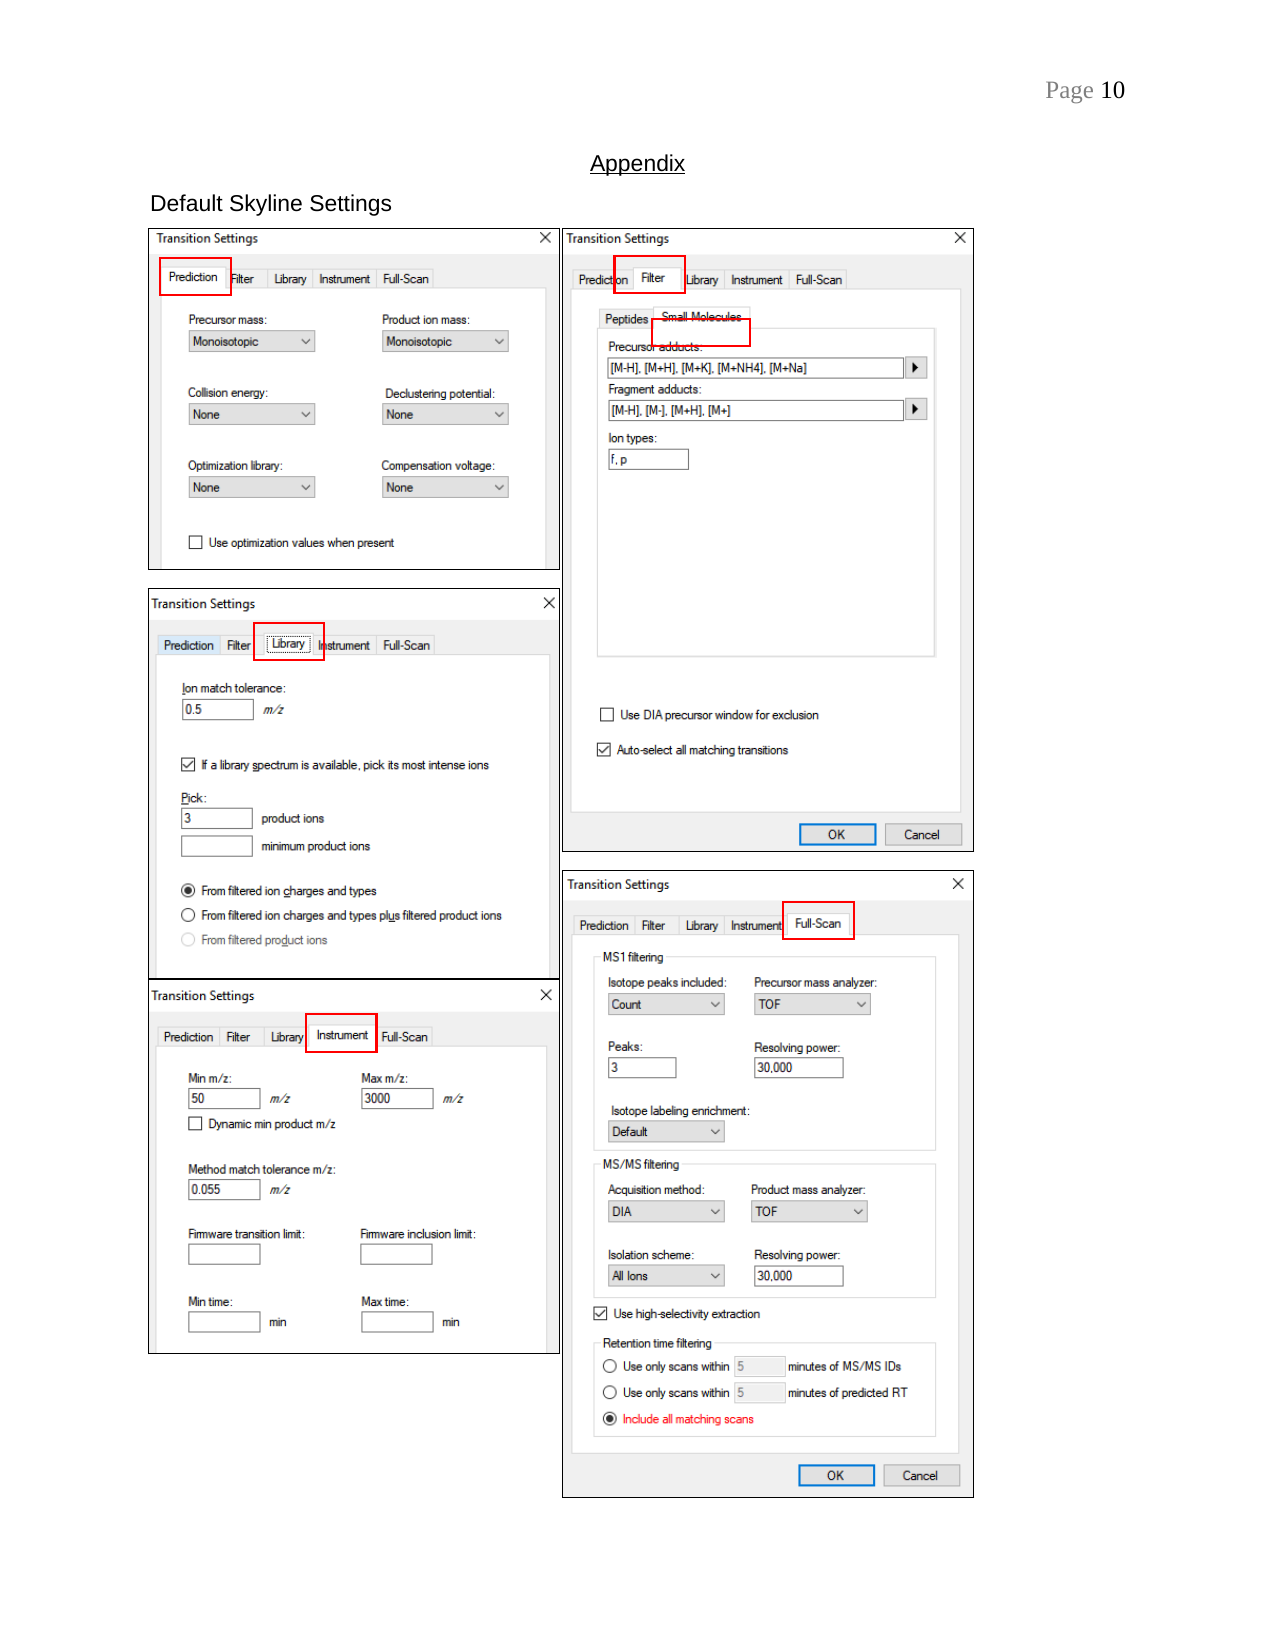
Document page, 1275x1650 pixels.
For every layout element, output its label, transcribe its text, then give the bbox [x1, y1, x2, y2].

picture [563, 871, 973, 1497]
text Default Skyline Settings [150, 189, 1125, 216]
text Appendix [150, 150, 1125, 176]
picture [563, 229, 973, 851]
picture [149, 980, 559, 1353]
picture [149, 229, 559, 569]
picture [149, 589, 559, 978]
